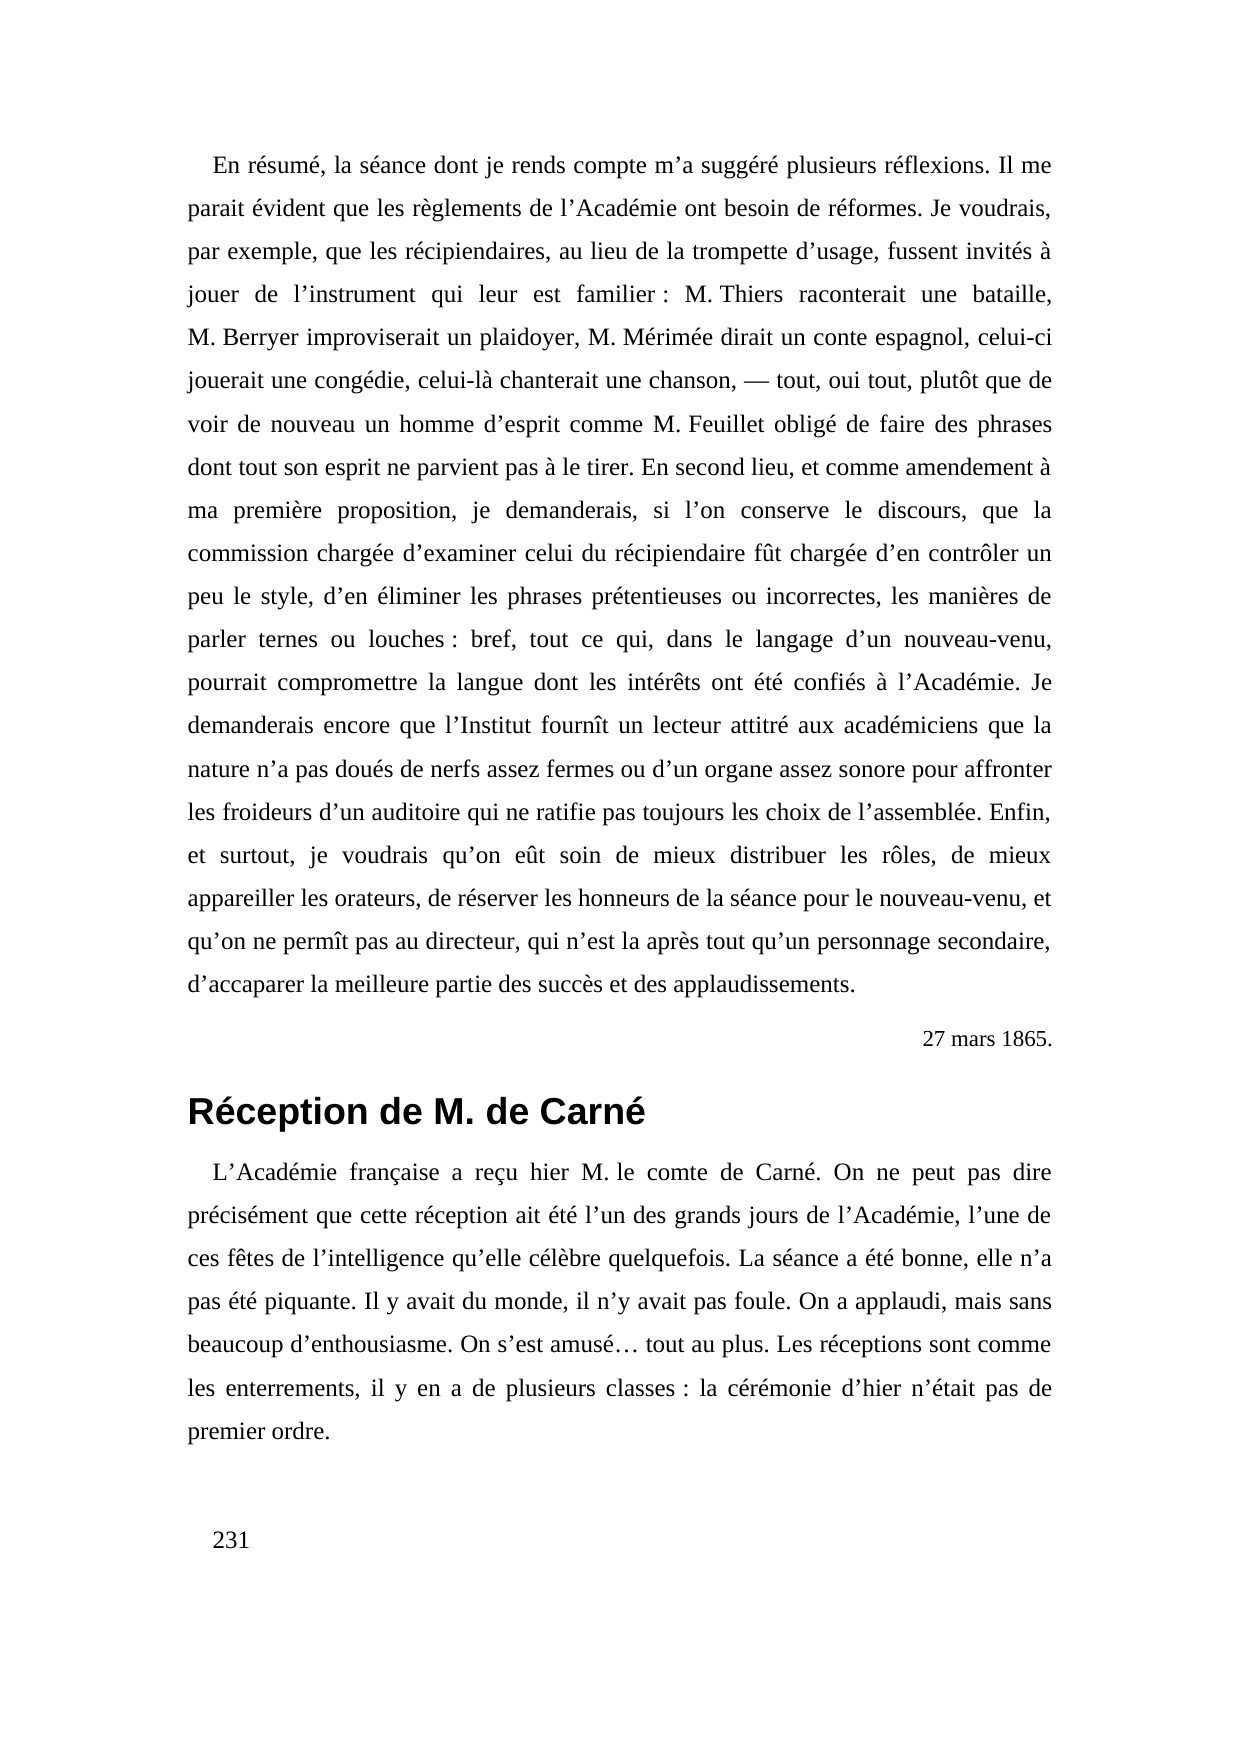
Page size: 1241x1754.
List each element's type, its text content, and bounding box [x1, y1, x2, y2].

text En résumé, la séance dont je rends compte m’a suggéré plusieurs réflexions. Il me parait évident que les règlements de l’Académie ont besoin de réformes. Je voudrais, par exemple, que les récipiendaires, au lieu de la trompette d’usage, fussent invités à jouer de l’instrument qui leur est familier : M. Thiers raconterait une bataille, M. Berryer improviserait un plaidoyer, M. Mérimée dirait un conte espagnol, celui-ci jouerait une congédie, celui-là chanterait une chanson, — tout, oui tout, plutôt que de voir de nouveau un homme d’esprit comme M. Feuillet obligé de faire des phrases dont tout son esprit ne parvient pas à le tirer. En second lieu, et comme amendement à ma première proposition, je demanderais, si l’on conserve le discours, que la commission chargée d’examiner celui du récipiendaire fût chargée d’en contrôler un peu le style, d’en éliminer les phrases prétentieuses ou incorrectes, les manières de parler ternes ou louches : bref, tout ce qui, dans le langage d’un nouveau-venu, pourrait compromettre la langue dont les intérêts ont été confiés à l’Académie. Je demanderais encore que l’Institut fournît un lecteur attitré aux académiciens que la nature n’a pas doués de nerfs assez fermes ou d’un organe assez sonore pour affronter les froideurs d’un auditoire qui ne ratifie pas toujours les choix de l’assemblée. Enfin, et surtout, je voudrais qu’on eût soin de mieux distribuer les rôles, de mieux appareiller les orateurs, de réserver les honneurs de la séance pour le nouveau-venu, et qu’on ne permît pas au directeur, qui n’est la après tout qu’un personnage secondaire, d’accaparer la meilleure partie des succès et des applaudissements. [187, 150, 1053, 998]
text 27 mars 1865. [187, 1025, 1053, 1051]
subtitle Réception de M. de Carné [187, 1089, 1053, 1132]
text L’Académie française a reçu hier M. le comte de Carné. On ne peut pas dire précisément que cette réception ait été l’un des grands jours de l’Académie, l’une de ces fêtes de l’intelligence qu’elle célèbre quelquefois. La séance a été bonne, elle n’a pas été piquante. Il y avait du monde, il n’y avait pas foule. On a applaudi, mais sans beaucoup d’enthousiasme. On s’est amusé… tout au plus. Les réceptions sont comme les enterrements, il y en a de plusieurs classes : la cérémonie d’hier n’était pas de premier ordre. [187, 1157, 1053, 1444]
